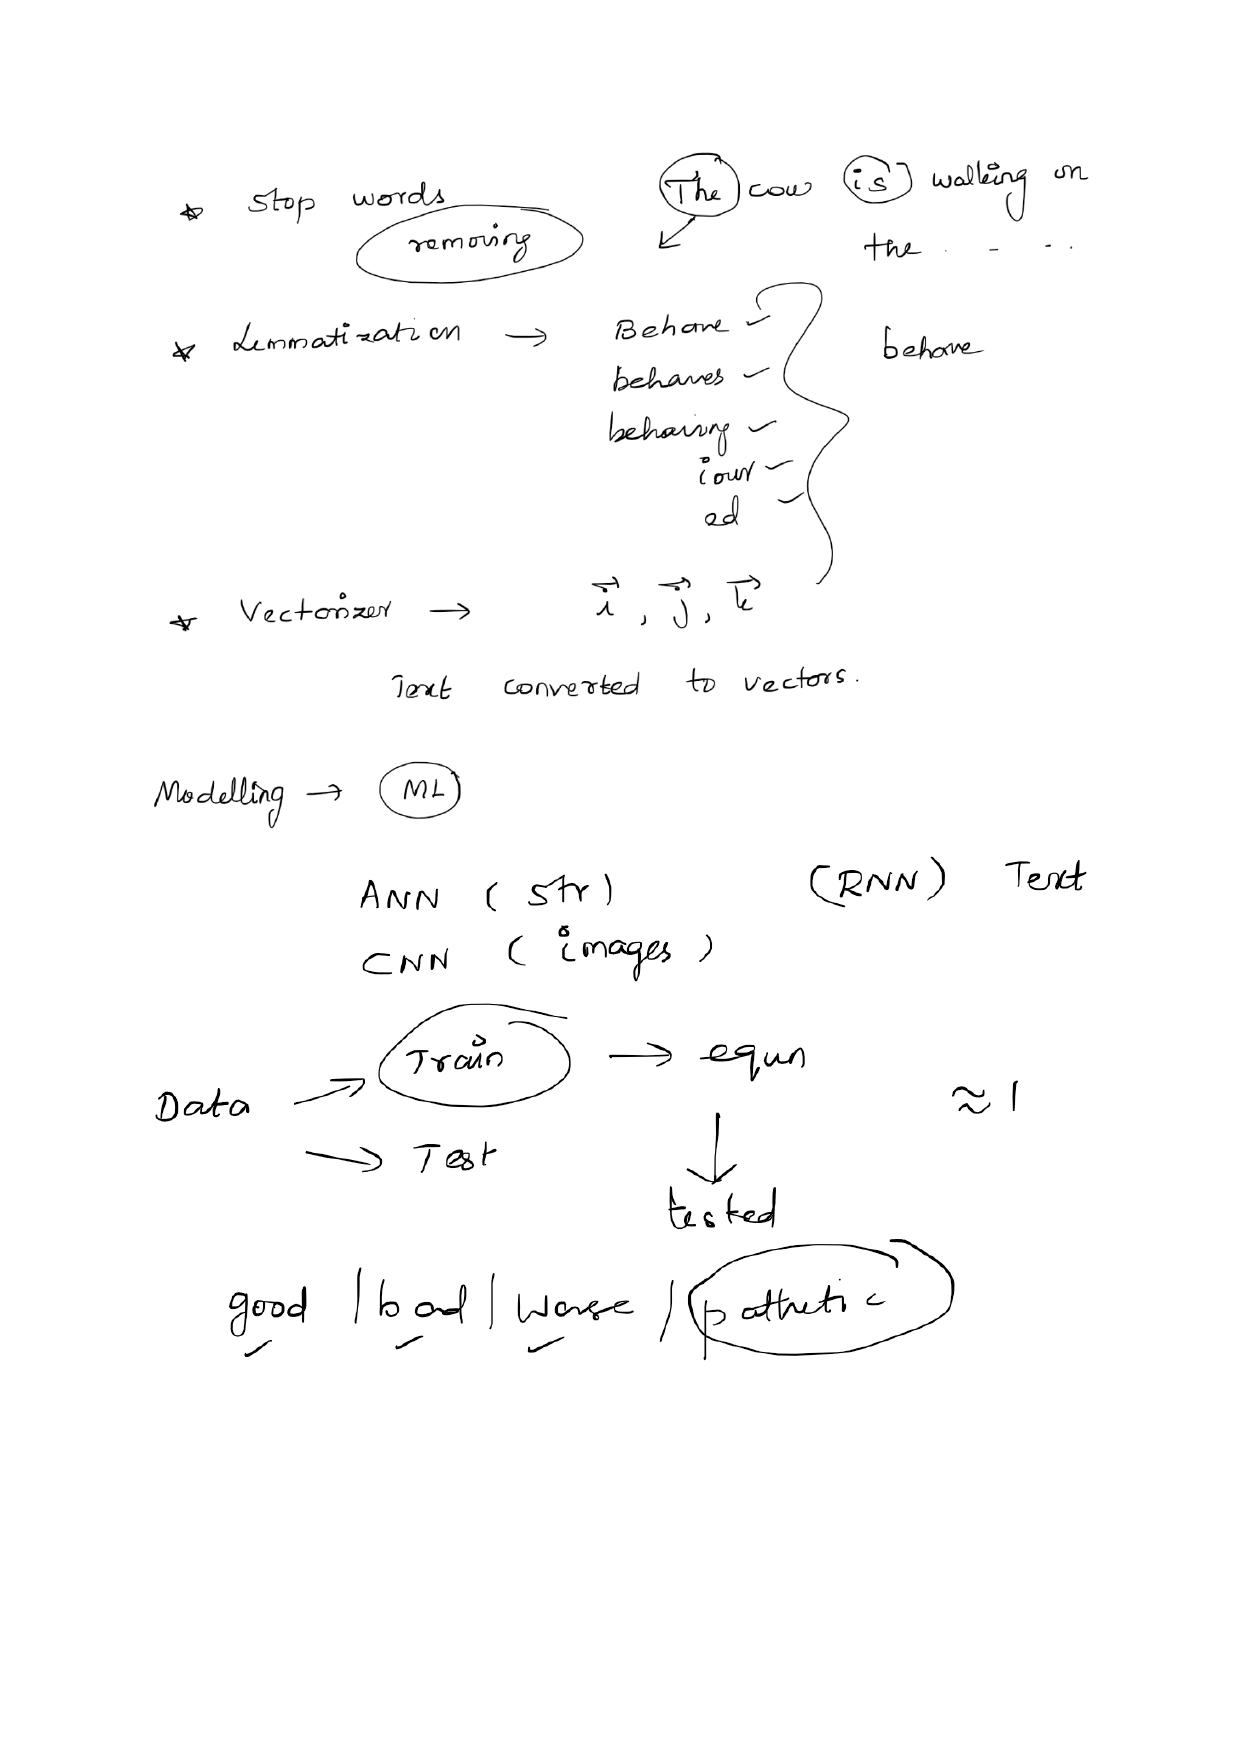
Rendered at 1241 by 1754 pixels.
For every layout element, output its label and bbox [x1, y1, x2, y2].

picture [150, 851, 1091, 1364]
picture [150, 150, 1091, 831]
